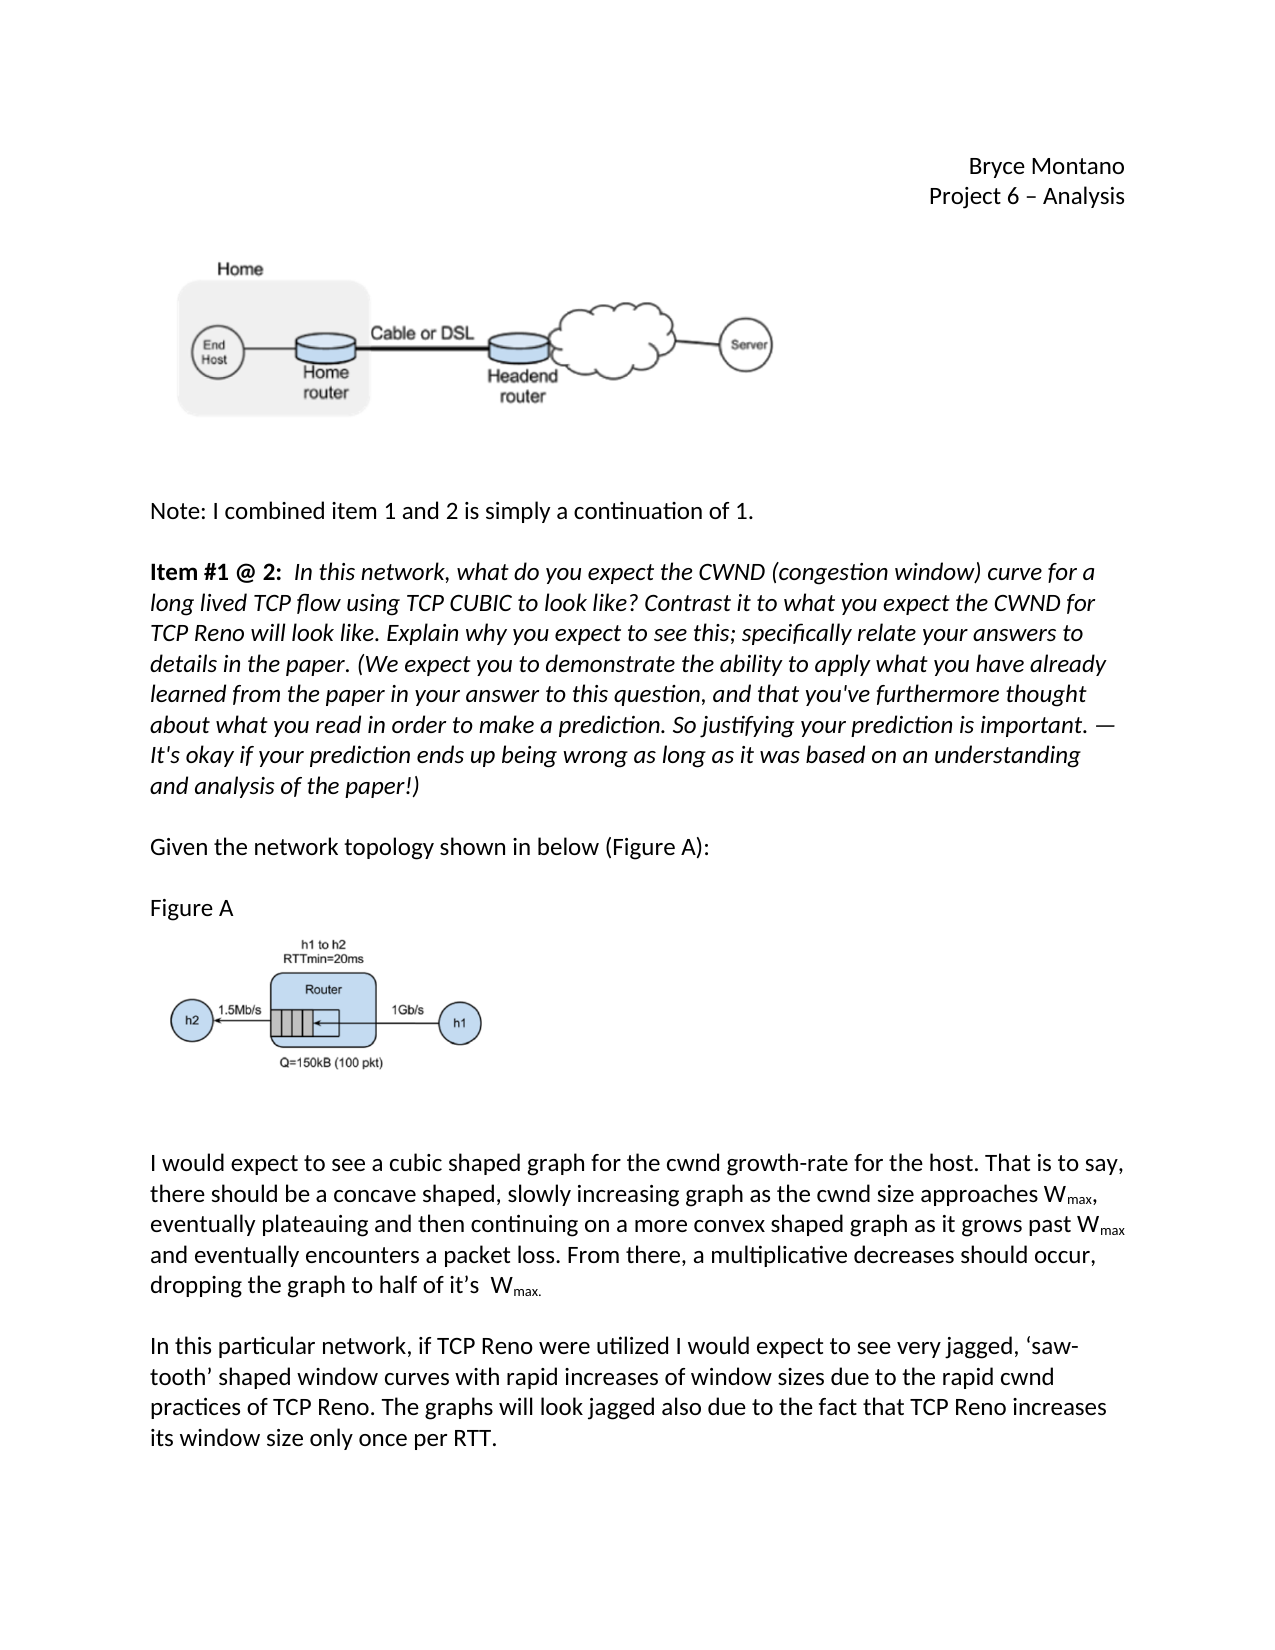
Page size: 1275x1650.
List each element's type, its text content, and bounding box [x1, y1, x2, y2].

text Bryce Montano [150, 150, 1125, 181]
picture [150, 241, 796, 434]
text Note: I combined item 1 and 2 is simply a continuation of 1. [150, 495, 1125, 526]
text In this particular network, if TCP Reno were utilized I would expect to see very jagged, ‘saw-tooth’ shaped window curves with rapid increases of window sizes due to the rapid cwnd practices of TCP Reno. The graphs will look jagged also due to the fact that TCP Reno increases its window size only once per RTT. [150, 1330, 1125, 1452]
text Figure A [150, 892, 1125, 922]
text Project 6 – Analysis [150, 181, 1125, 211]
text Item #1 @ 2:​ ​ In this network, what do you expect the CWND (congestion window) curve for a long lived TCP flow using TCP CUBIC to look like? Contrast it to what you expect the CWND for TCP Reno will look like. Explain why you expect to see this; specifically relate your answers to details in the paper. (We expect you to demonstrate the ability to apply what you have already learned from the paper in your answer to this question, and that you've furthermore thought about what you read in order to make a prediction. So justifying your prediction is important. — It's okay if your prediction ends up being wrong as long as it was based on an understanding and analysis of the paper!) [150, 556, 1125, 800]
text I would expect to see a cubic shaped graph for the cwnd growth-rate for the host. That is to say, there should be a concave shaped, slowly increasing graph as the cwnd size approaches Wmax, eventually plateauing and then continuing on a more convex shaped graph as it grows past Wmax and eventually encounters a packet loss. From there, a multiplicative decreases should occur, dropping the graph to half of it’s Wmax. [150, 1147, 1125, 1300]
text Given the network topology shown in below (Figure A): [150, 831, 1125, 861]
picture [150, 922, 496, 1087]
